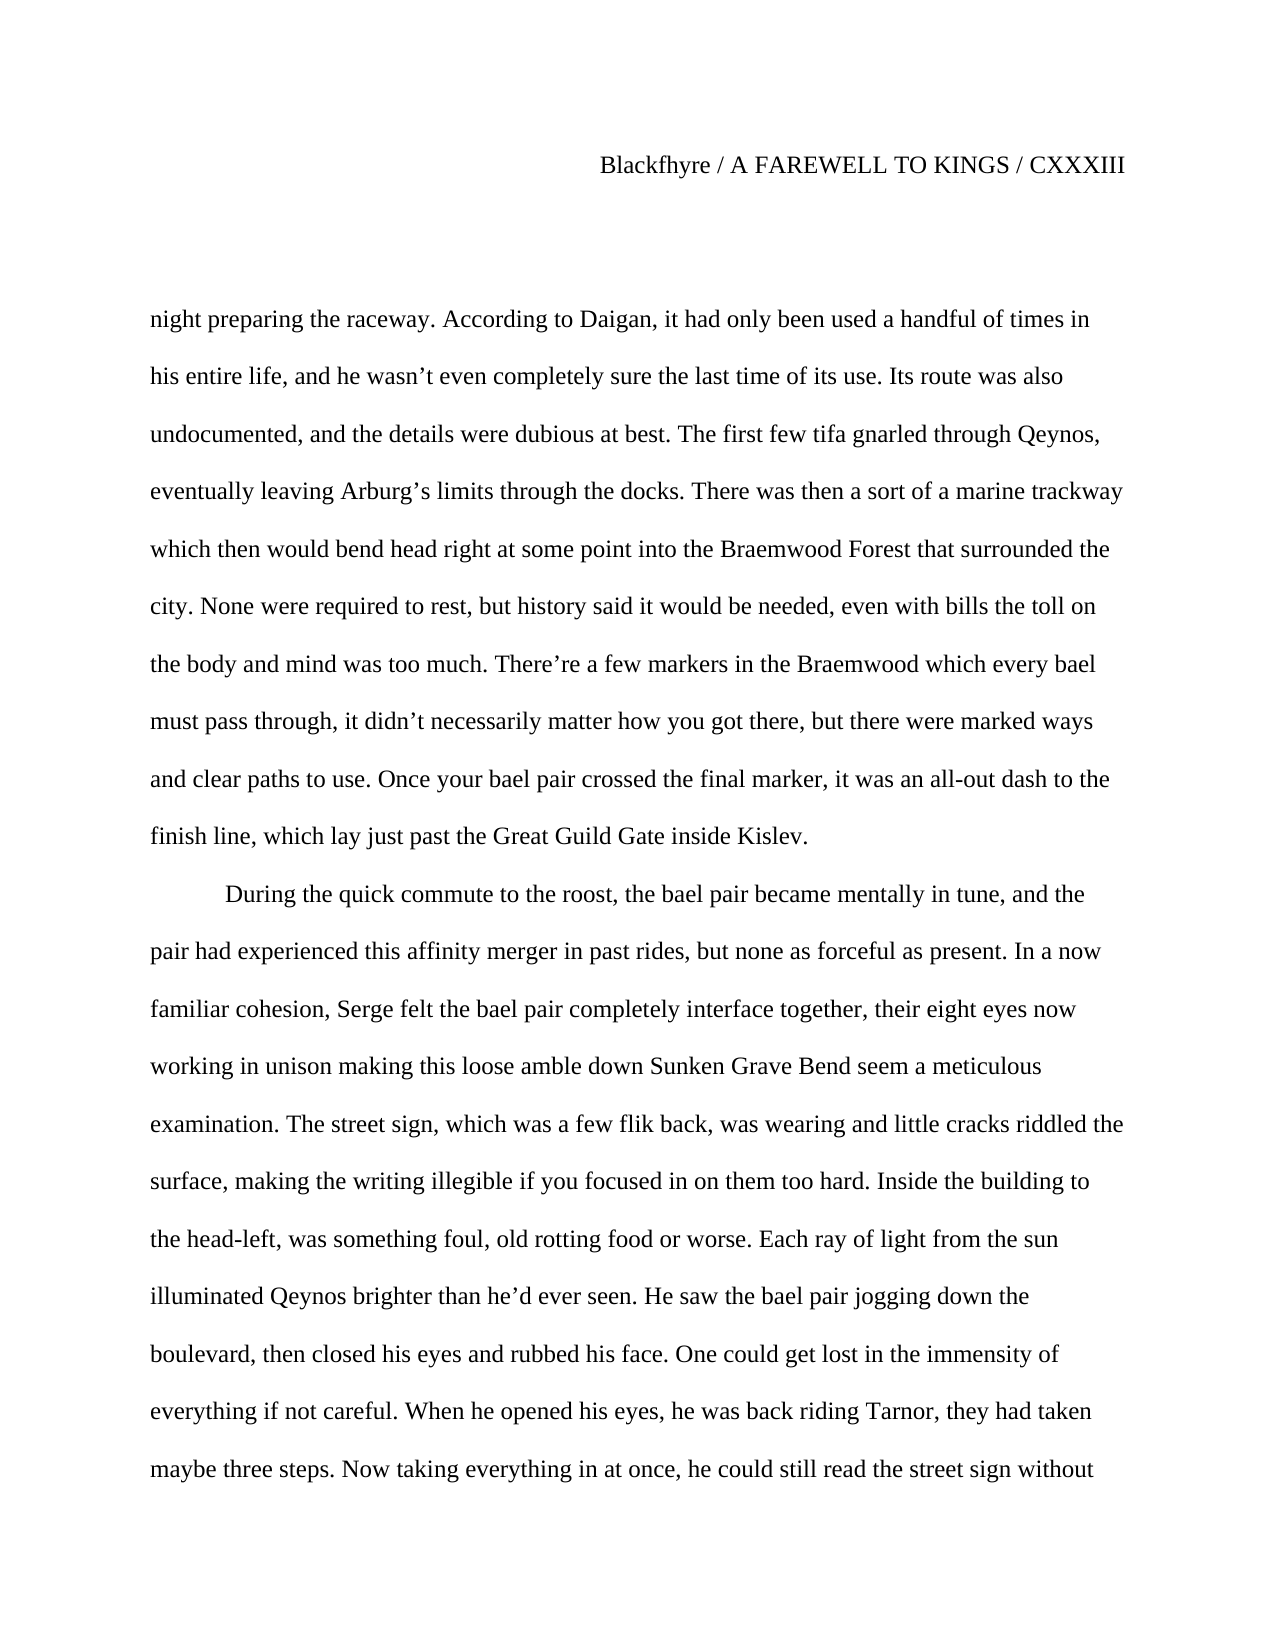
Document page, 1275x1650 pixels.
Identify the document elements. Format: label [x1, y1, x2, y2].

text [150, 879, 1125, 1482]
text [150, 304, 1125, 850]
